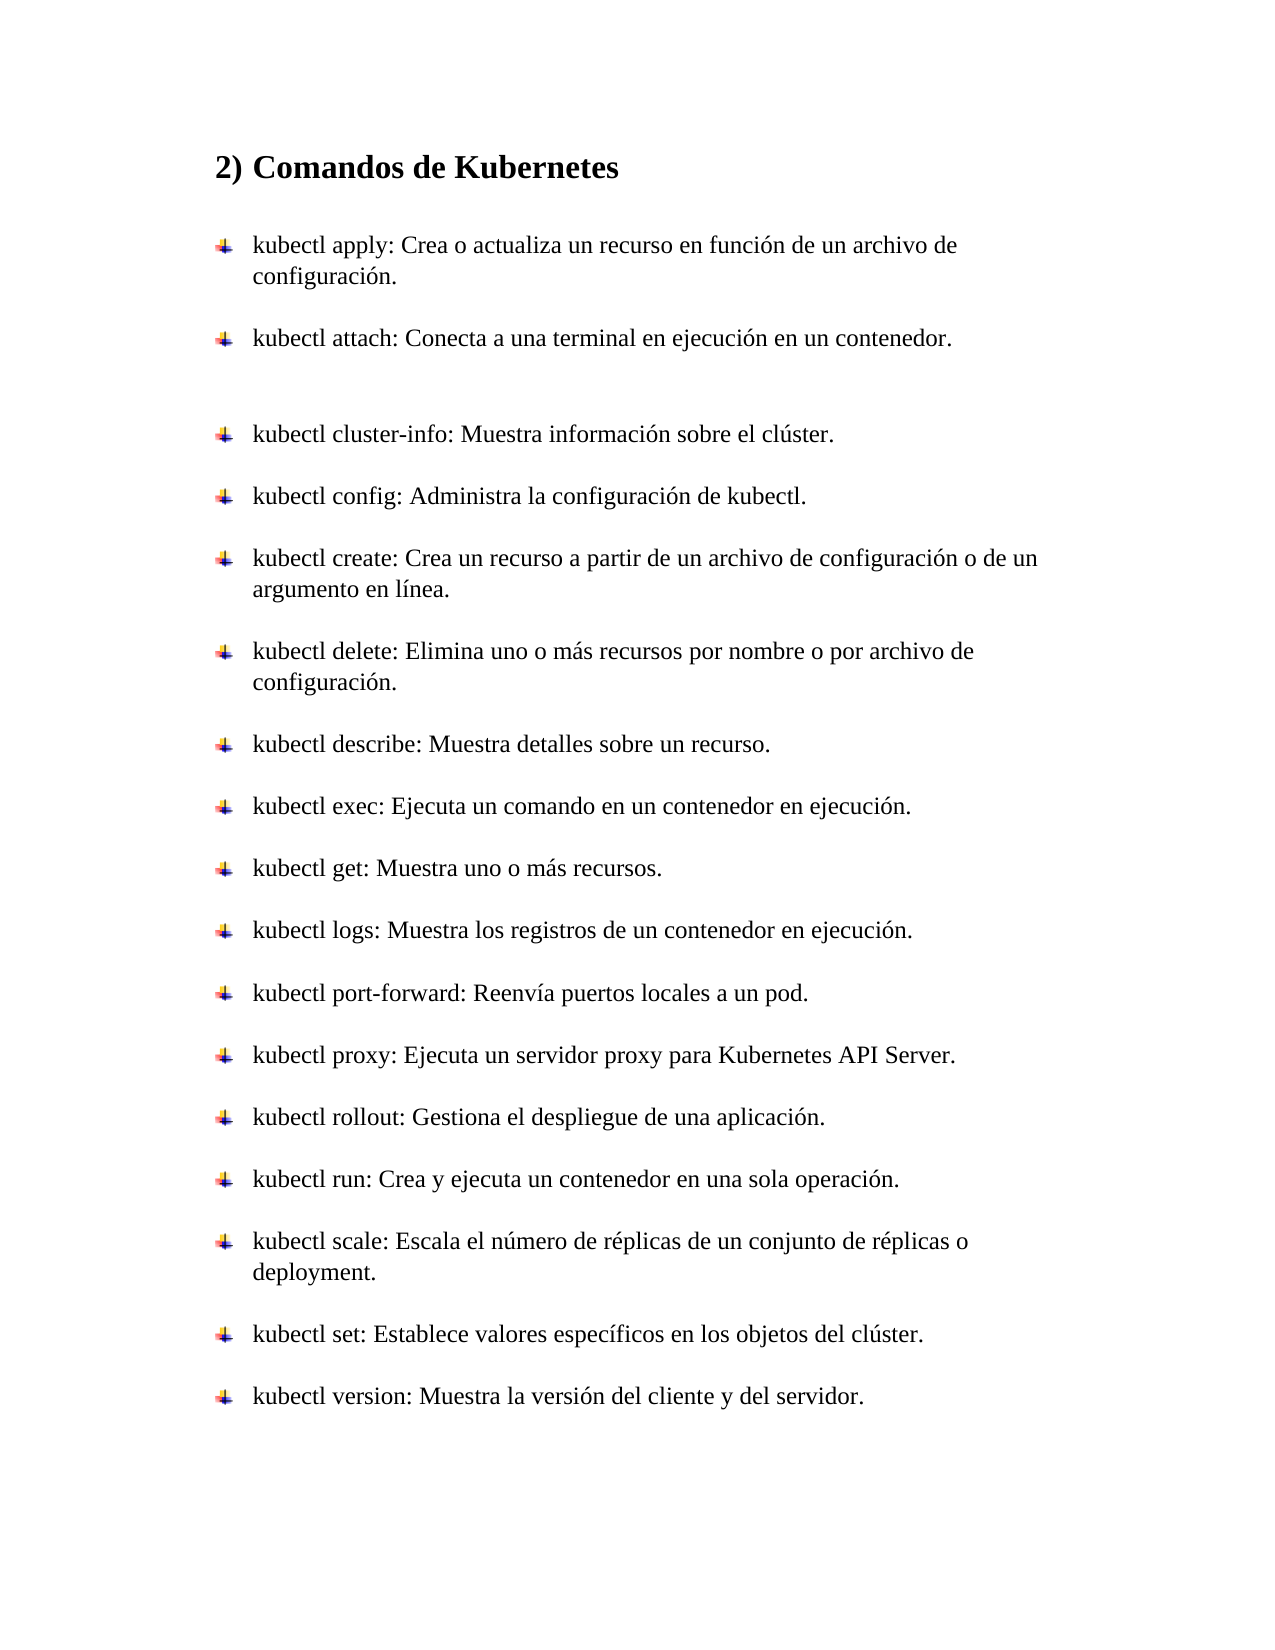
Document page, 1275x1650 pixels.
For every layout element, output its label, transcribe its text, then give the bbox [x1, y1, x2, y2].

picture [215, 549, 233, 567]
picture [215, 425, 233, 443]
list kubectl create: Crea un recurso a partir de un archivo de configuración o de un argumento en línea. [215, 543, 1098, 603]
picture [215, 984, 233, 1001]
list kubectl attach: Conecta a una terminal en ejecución en un contenedor. [215, 323, 1098, 352]
list kubectl apply: Crea o actualiza un recurso en función de un archivo de configuración. [215, 230, 1098, 290]
picture [215, 1325, 233, 1343]
list kubectl get: Muestra uno o más recursos. [215, 853, 1098, 882]
picture [215, 860, 233, 877]
list kubectl exec: Ejecuta un comando en un contenedor en ejecución. [215, 791, 1098, 820]
list kubectl scale: Escala el número de réplicas de un conjunto de réplicas o deployment. [215, 1226, 1098, 1286]
picture [215, 1108, 233, 1126]
picture [215, 1046, 233, 1064]
picture [215, 1170, 233, 1188]
picture [215, 798, 233, 815]
picture [215, 922, 233, 939]
list kubectl cluster-info: Muestra información sobre el clúster. [215, 419, 1098, 448]
picture [215, 1232, 233, 1250]
list kubectl config: Administra la configuración de kubectl. [215, 481, 1098, 510]
list kubectl set: Establece valores específicos en los objetos del clúster. [215, 1319, 1098, 1348]
list kubectl describe: Muestra detalles sobre un recurso. [215, 729, 1098, 758]
picture [215, 487, 233, 505]
picture [215, 1388, 233, 1405]
list kubectl port-forward: Reenvía puertos locales a un pod. [215, 978, 1098, 1006]
picture [215, 643, 233, 660]
list kubectl version: Muestra la versión del cliente y del servidor. [215, 1381, 1098, 1410]
picture [215, 330, 233, 347]
list Comandos de Kubernetes [215, 148, 1098, 186]
picture [215, 237, 233, 254]
picture [215, 736, 233, 753]
list kubectl delete: Elimina uno o más recursos por nombre o por archivo de configuración. [215, 636, 1098, 696]
list kubectl proxy: Ejecuta un servidor proxy para Kubernetes API Server. [215, 1040, 1098, 1068]
list kubectl run: Crea y ejecuta un contenedor en una sola operación. [215, 1164, 1098, 1193]
list kubectl rollout: Gestiona el despliegue de una aplicación. [215, 1102, 1098, 1131]
list kubectl logs: Muestra los registros de un contenedor en ejecución. [215, 916, 1098, 944]
